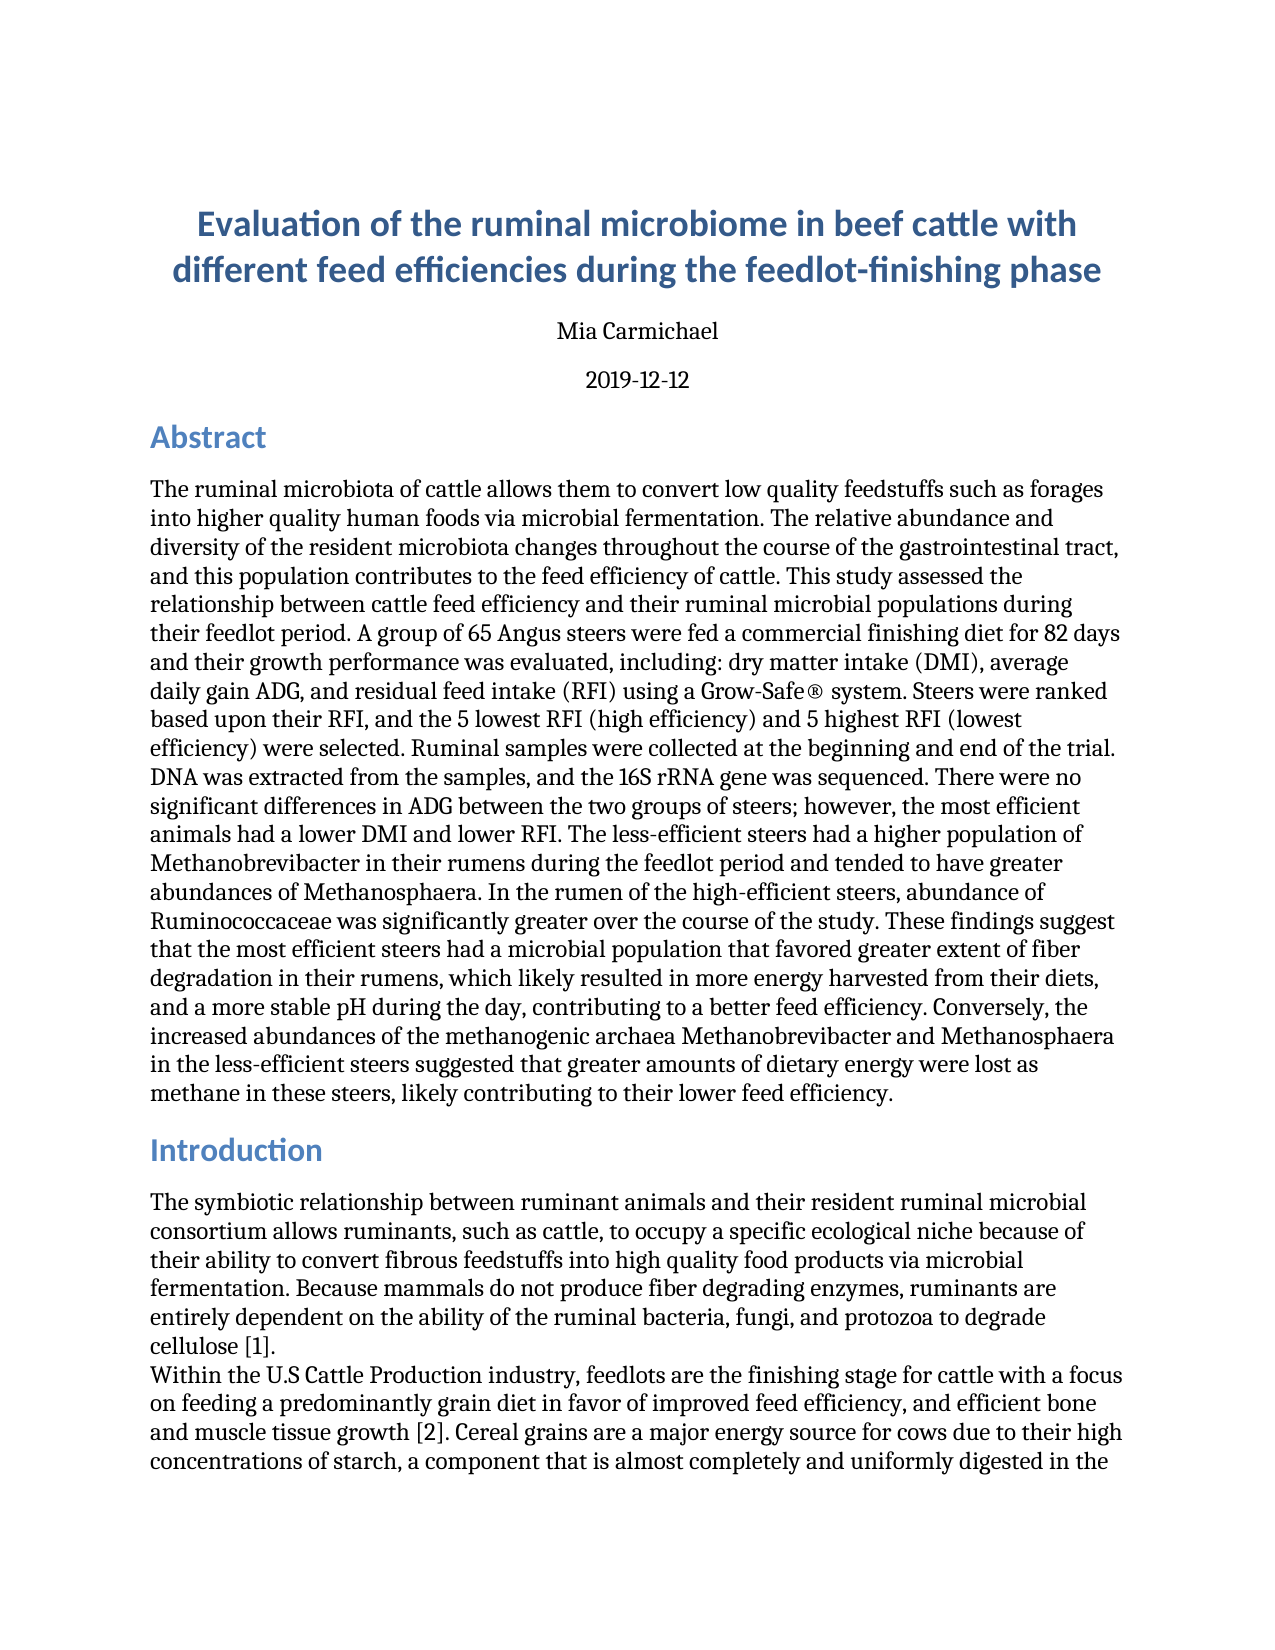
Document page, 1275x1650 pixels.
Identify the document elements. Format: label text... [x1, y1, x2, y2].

text Mia Carmichael [150, 317, 1125, 345]
text 2019-12-12 [150, 366, 1125, 395]
subtitle Abstract [150, 416, 1125, 457]
subtitle Introduction [150, 1129, 1125, 1169]
text The ruminal microbiota of cattle allows them to convert low quality feedstuffs such as forages into higher quality human foods via microbial fermentation. The relative abundance and diversity of the resident microbiota changes throughout the course of the gastrointestinal tract, and this population contributes to the feed efficiency of cattle. This study assessed the relationship between cattle feed efficiency and their ruminal microbial populations during their feedlot period. A group of 65 Angus steers were fed a commercial finishing diet for 82 days and their growth performance was evaluated, including: dry matter intake (DMI), average daily gain ADG, and residual feed intake (RFI) using a Grow-Safe® system. Steers were ranked based upon their RFI, and the 5 lowest RFI (high efficiency) and 5 highest RFI (lowest efficiency) were selected. Ruminal samples were collected at the beginning and end of the trial. DNA was extracted from the samples, and the 16S rRNA gene was sequenced. There were no significant differences in ADG between the two groups of steers; however, the most efficient animals had a lower DMI and lower RFI. The less-efficient steers had a higher population of Methanobrevibacter in their rumens during the feedlot period and tended to have greater abundances of Methanosphaera. In the rumen of the high-efficient steers, abundance of Ruminococcaceae was significantly greater over the course of the study. These findings suggest that the most efficient steers had a microbial population that favored greater extent of fiber degradation in their rumens, which likely resulted in more energy harvested from their diets, and a more stable pH during the day, contributing to a better feed efficiency. Conversely, the increased abundances of the methanogenic archaea Methanobrevibacter and Methanosphaera in the less-efficient steers suggested that greater amounts of dietary energy were lost as methane in these steers, likely contributing to their lower feed efficiency. [150, 475, 1125, 1108]
title Evaluation of the ruminal microbiome in beef cattle with different feed efficiencies during the feedlot-finishing phase [150, 200, 1125, 292]
